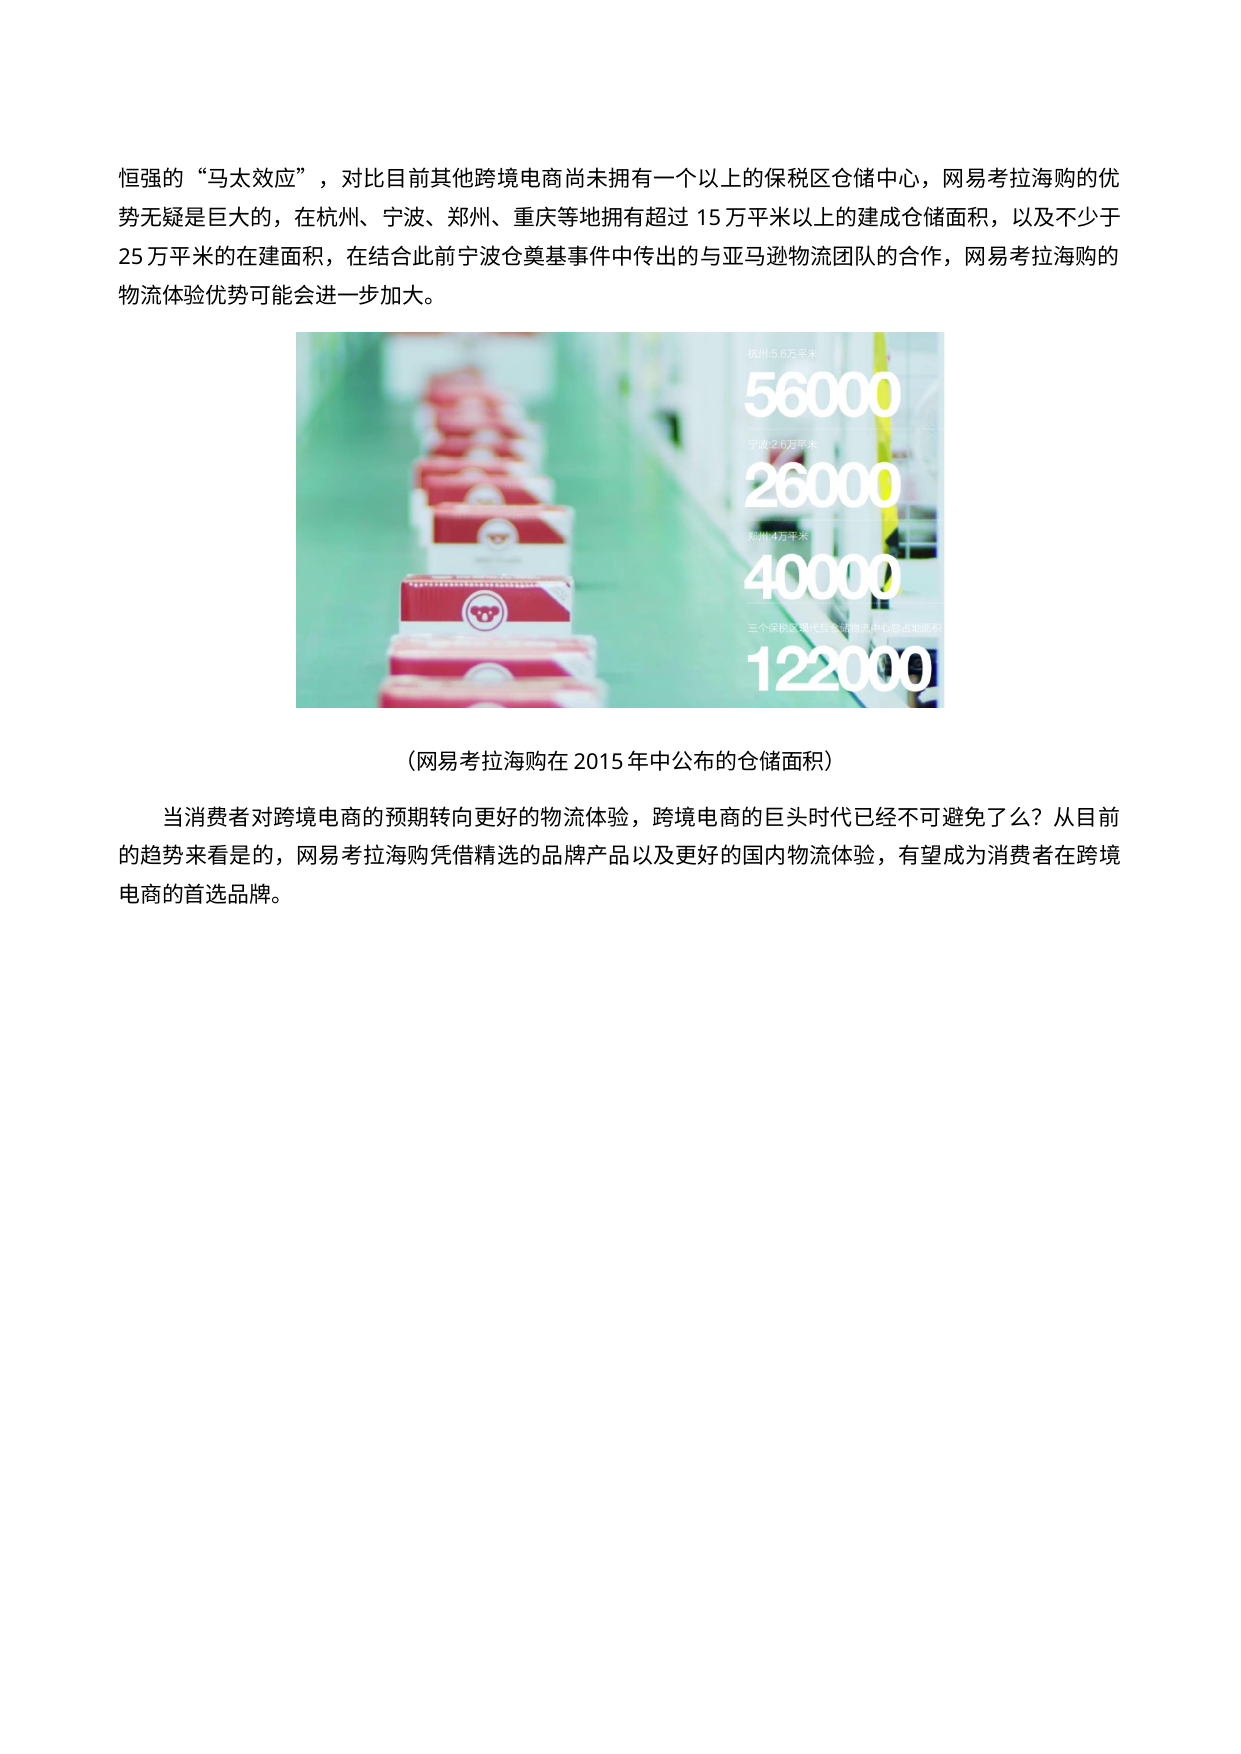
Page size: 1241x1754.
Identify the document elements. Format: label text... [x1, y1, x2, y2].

text （网易考拉海购在2015年中公布的仓储面积） [118, 744, 1122, 776]
text 当消费者对跨境电商的预期转向更好的物流体验，跨境电商的巨头时代已经不可避免了么？从目前的趋势来看是的，网易考拉海购凭借精选的品牌产品以及更好的国内物流体验，有望成为消费者在跨境电商的首选品牌。 [118, 799, 1122, 909]
picture [296, 332, 945, 708]
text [118, 161, 1122, 310]
